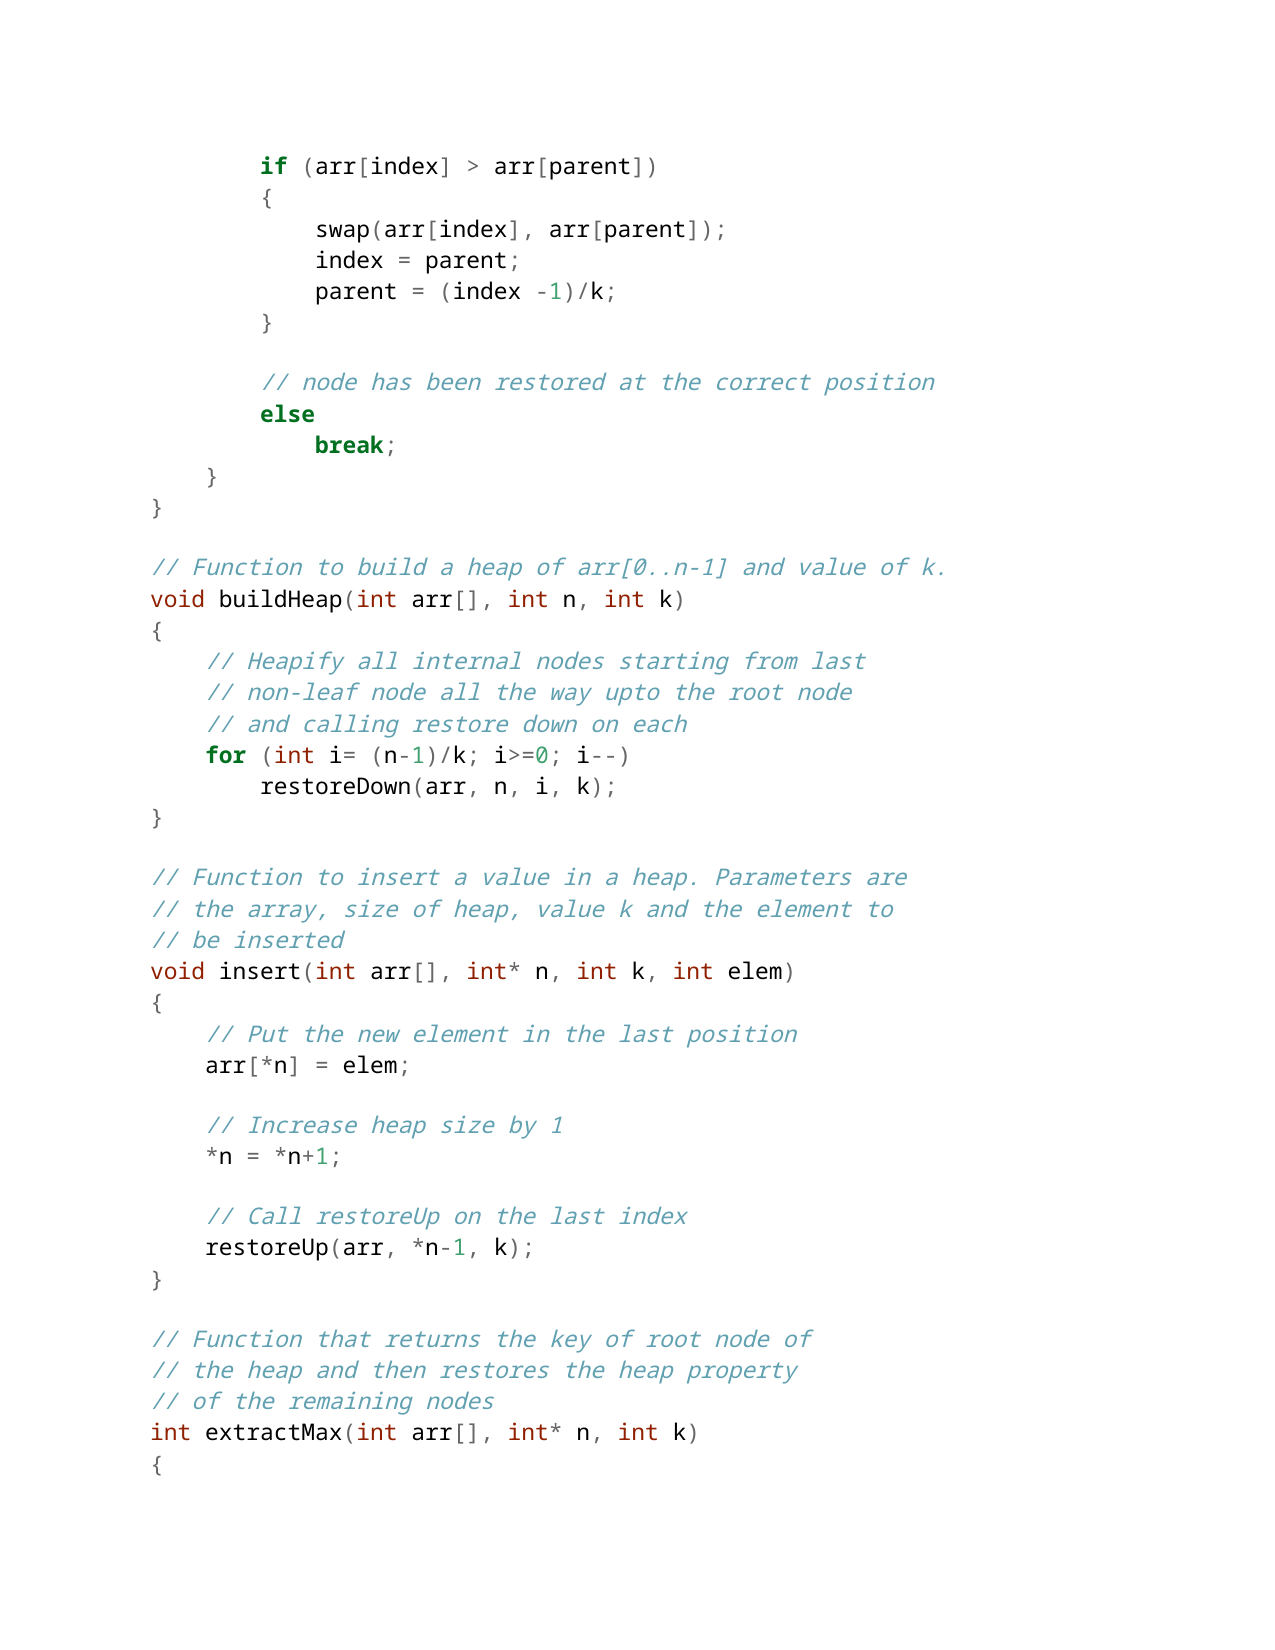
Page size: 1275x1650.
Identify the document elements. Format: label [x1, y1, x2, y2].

text [150, 150, 1125, 1479]
